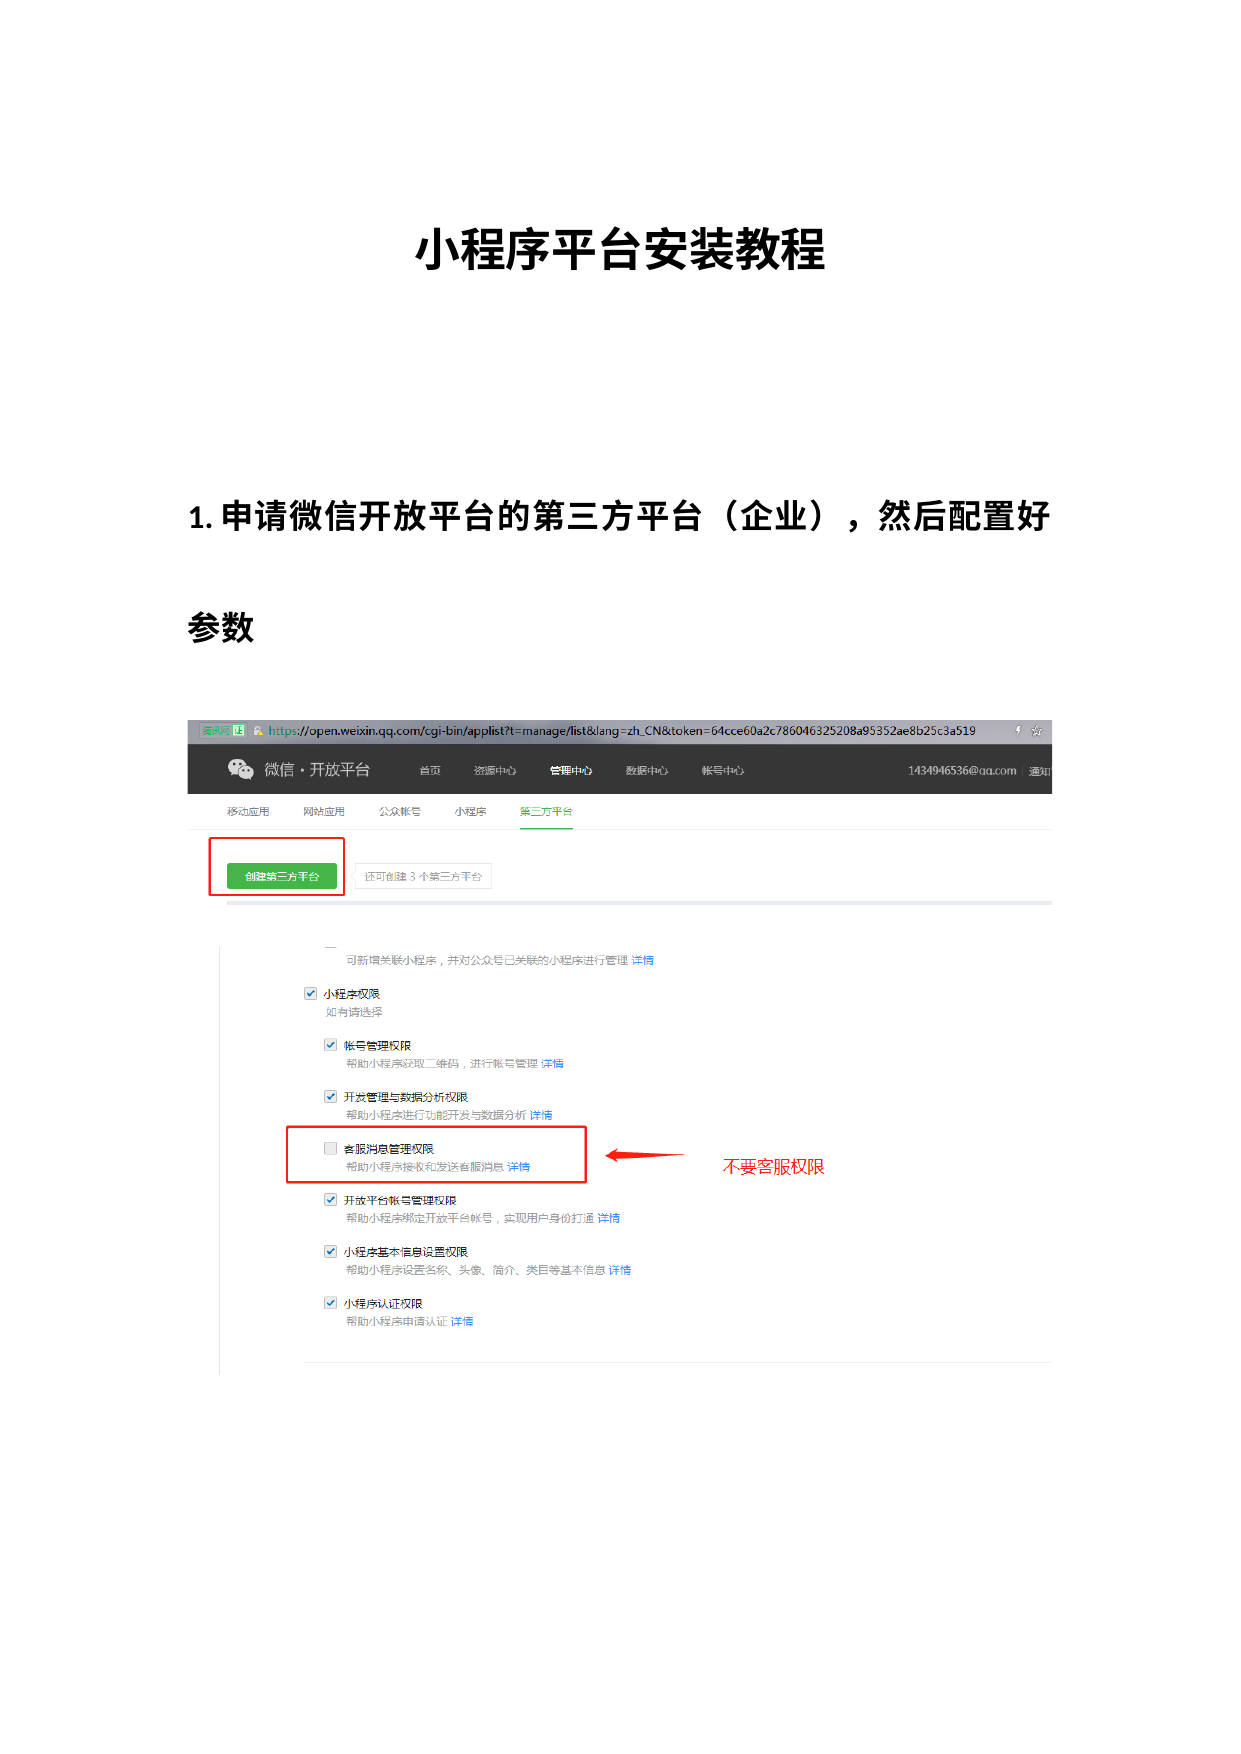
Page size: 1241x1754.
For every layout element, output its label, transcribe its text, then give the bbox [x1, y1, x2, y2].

subtitle 小程序平台安装教程 [187, 197, 1053, 295]
subtitle 申请微信开放平台的第三方平台（企业），然后配置好参数 [187, 482, 1053, 658]
picture [187, 720, 1053, 905]
picture [187, 947, 1052, 1375]
